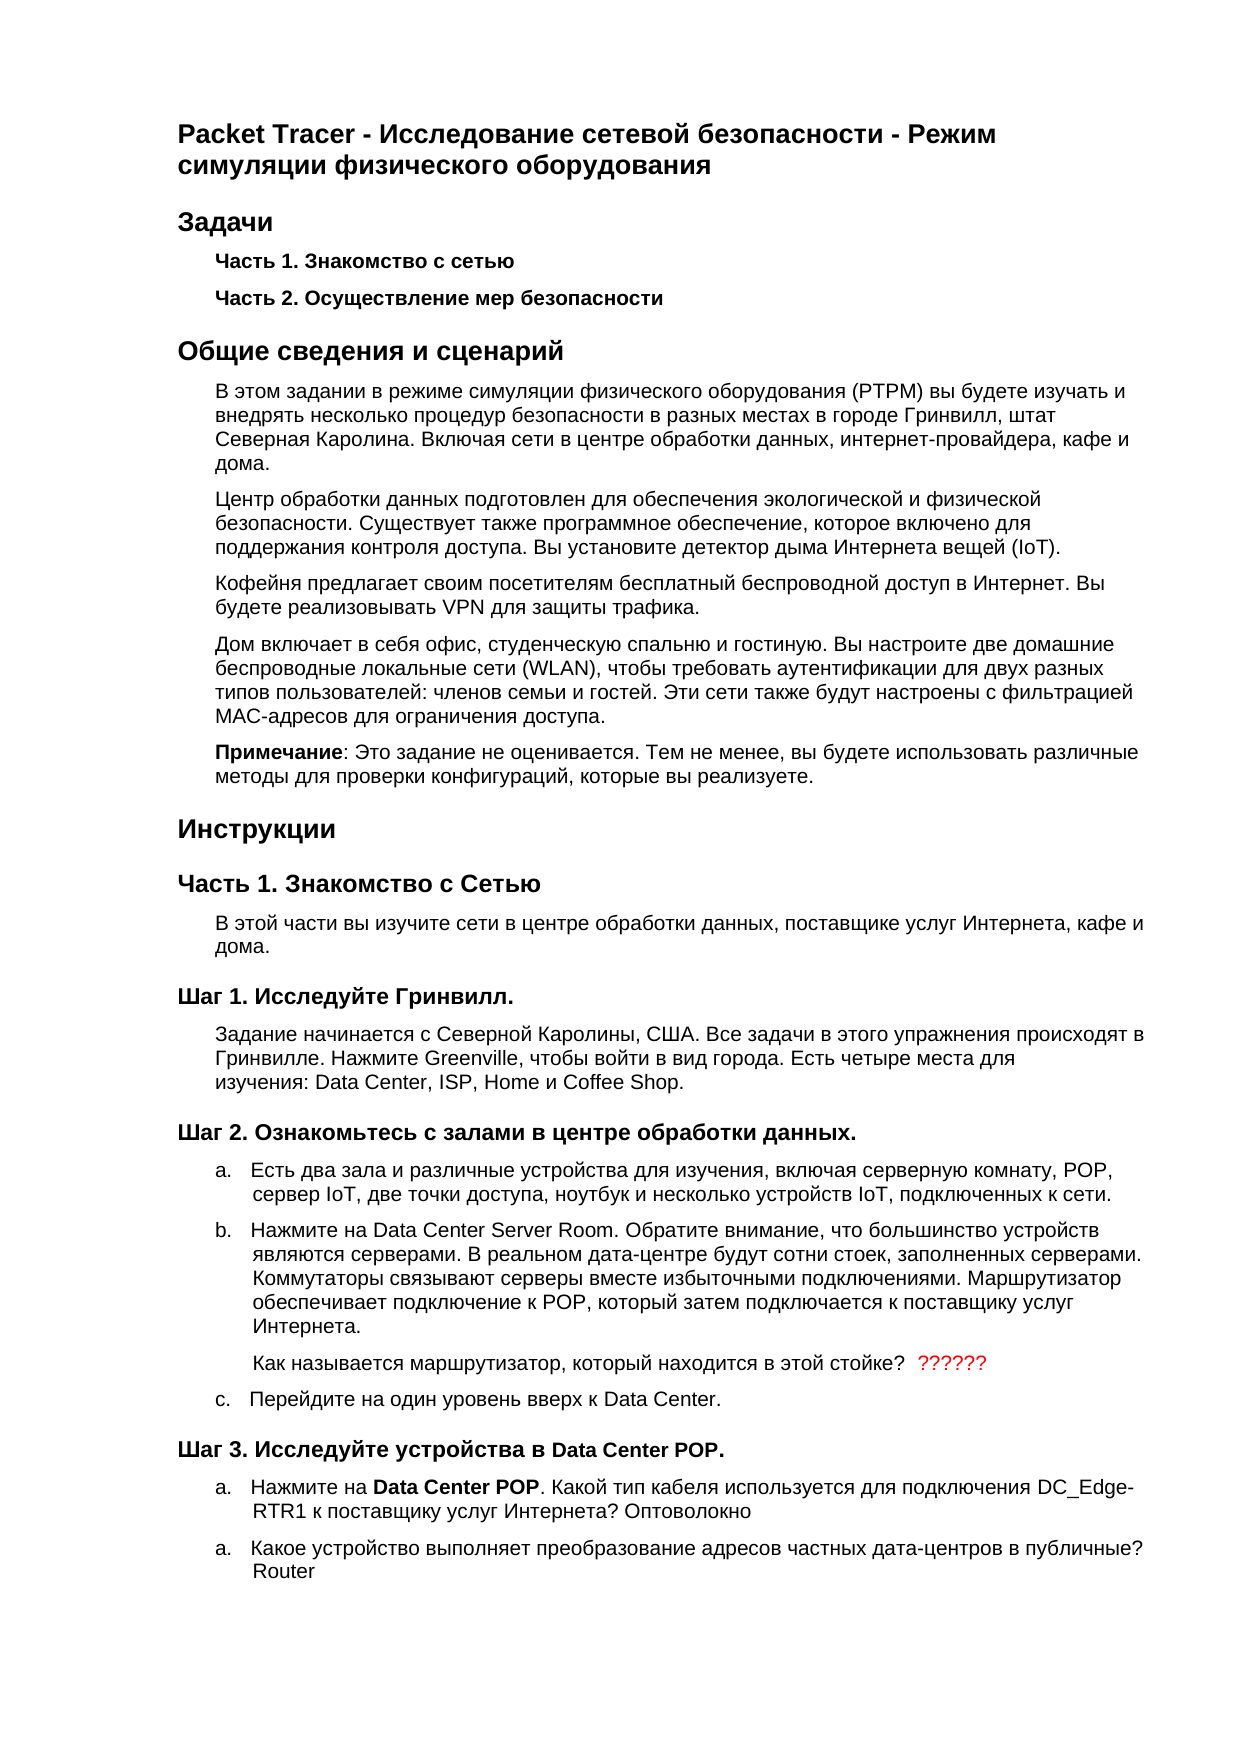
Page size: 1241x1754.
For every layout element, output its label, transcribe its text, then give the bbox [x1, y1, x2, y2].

text a. Есть два зала и различные устройства для изучения, включая серверную комнату, POP, сервер IoT, две точки доступа, ноутбук и несколько устройств IoT, подключенных к сети. [215, 1158, 1152, 1206]
text В этой части вы изучите сети в центре обработки данных, поставщике услуг Интернета, кафе и дома. [215, 910, 1152, 958]
text Задачи [177, 206, 1152, 237]
text Шаг 2. Ознакомьтесь с залами в центре обработки данных. [177, 1119, 1152, 1145]
text Кофейня предлагает своим посетителям бесплатный беспроводной доступ в Интернет. Вы будете реализовывать VPN для защиты трафика. [215, 571, 1152, 619]
text Общие сведения и сценарий [177, 335, 1152, 366]
text В этом задании в режиме симуляции физического оборудования (PTPM) вы будете изучать и внедрять несколько процедур безопасности в разных местах в городе Гринвилл, штат Северная Каролина. Включая сети в центре обработки данных, интернет-провайдера, кафе и дома. [215, 378, 1152, 474]
text a. Какое устройство выполняет преобразование адресов частных дата-центров в публичные? Router [215, 1535, 1152, 1583]
text Задание начинается с Северной Каролины, США. Все задачи в этого упражнения происходят в Гринвилле. Нажмите Greenville, чтобы войти в вид города. Есть четыре места для изучения: Data Center, ISP, Home и Coffee Shop. [215, 1022, 1152, 1094]
text a. Нажмите на Data Center POP. Какой тип кабеля используется для подключения DC_Edge-RTR1 к поставщику услуг Интернета? Оптоволокно [215, 1475, 1152, 1523]
text Примечание: Это задание не оценивается. Тем не менее, вы будете использовать различные методы для проверки конфигураций, которые вы реализуете. [215, 740, 1152, 788]
text Шаг 1. Исследуйте Гринвилл. [177, 983, 1152, 1010]
text Центр обработки данных подготовлен для обеспечения экологической и физической безопасности. Существует также программное обеспечение, которое включено для поддержания контроля доступа. Вы установите детектор дыма Интернета вещей (IoT). [215, 487, 1152, 559]
text Как называется маршрутизатор, который находится в этой стойке? ?????? [252, 1351, 1152, 1374]
text Часть 2. Осуществление мер безопасности [215, 286, 1152, 310]
text c. Перейдите на один уровень вверх к Data Center. [215, 1387, 1152, 1411]
text Инструкции [177, 813, 1152, 844]
text Шаг 3. Исследуйте устройства в Data Center POP. [177, 1436, 1152, 1462]
text Дом включает в себя офис, студенческую спальню и гостиную. Вы настроите две домашние беспроводные локальные сети (WLAN), чтобы требовать аутентификации для двух разных типов пользователей: членов семьи и гостей. Эти сети также будут настроены с фильтрацией MAC-адресов для ограничения доступа. [215, 632, 1152, 727]
text b. Нажмите на Data Center Server Room. Обратите внимание, что большинство устройств являются серверами. В реальном дата-центре будут сотни стоек, заполненных серверами. Коммутаторы связывают серверы вместе избыточными подключениями. Маршрутизатор обеспечивает подключение к POP, который затем подключается к поставщику услуг Интернета. [215, 1218, 1152, 1338]
text Часть 1. Знакомство с сетью [215, 249, 1152, 273]
text Часть 1. Знакомство с Сетью [177, 869, 1152, 898]
text Packet Tracer - Исследование сетевой безопасности - Режим симуляции физического оборудования [177, 118, 1152, 181]
